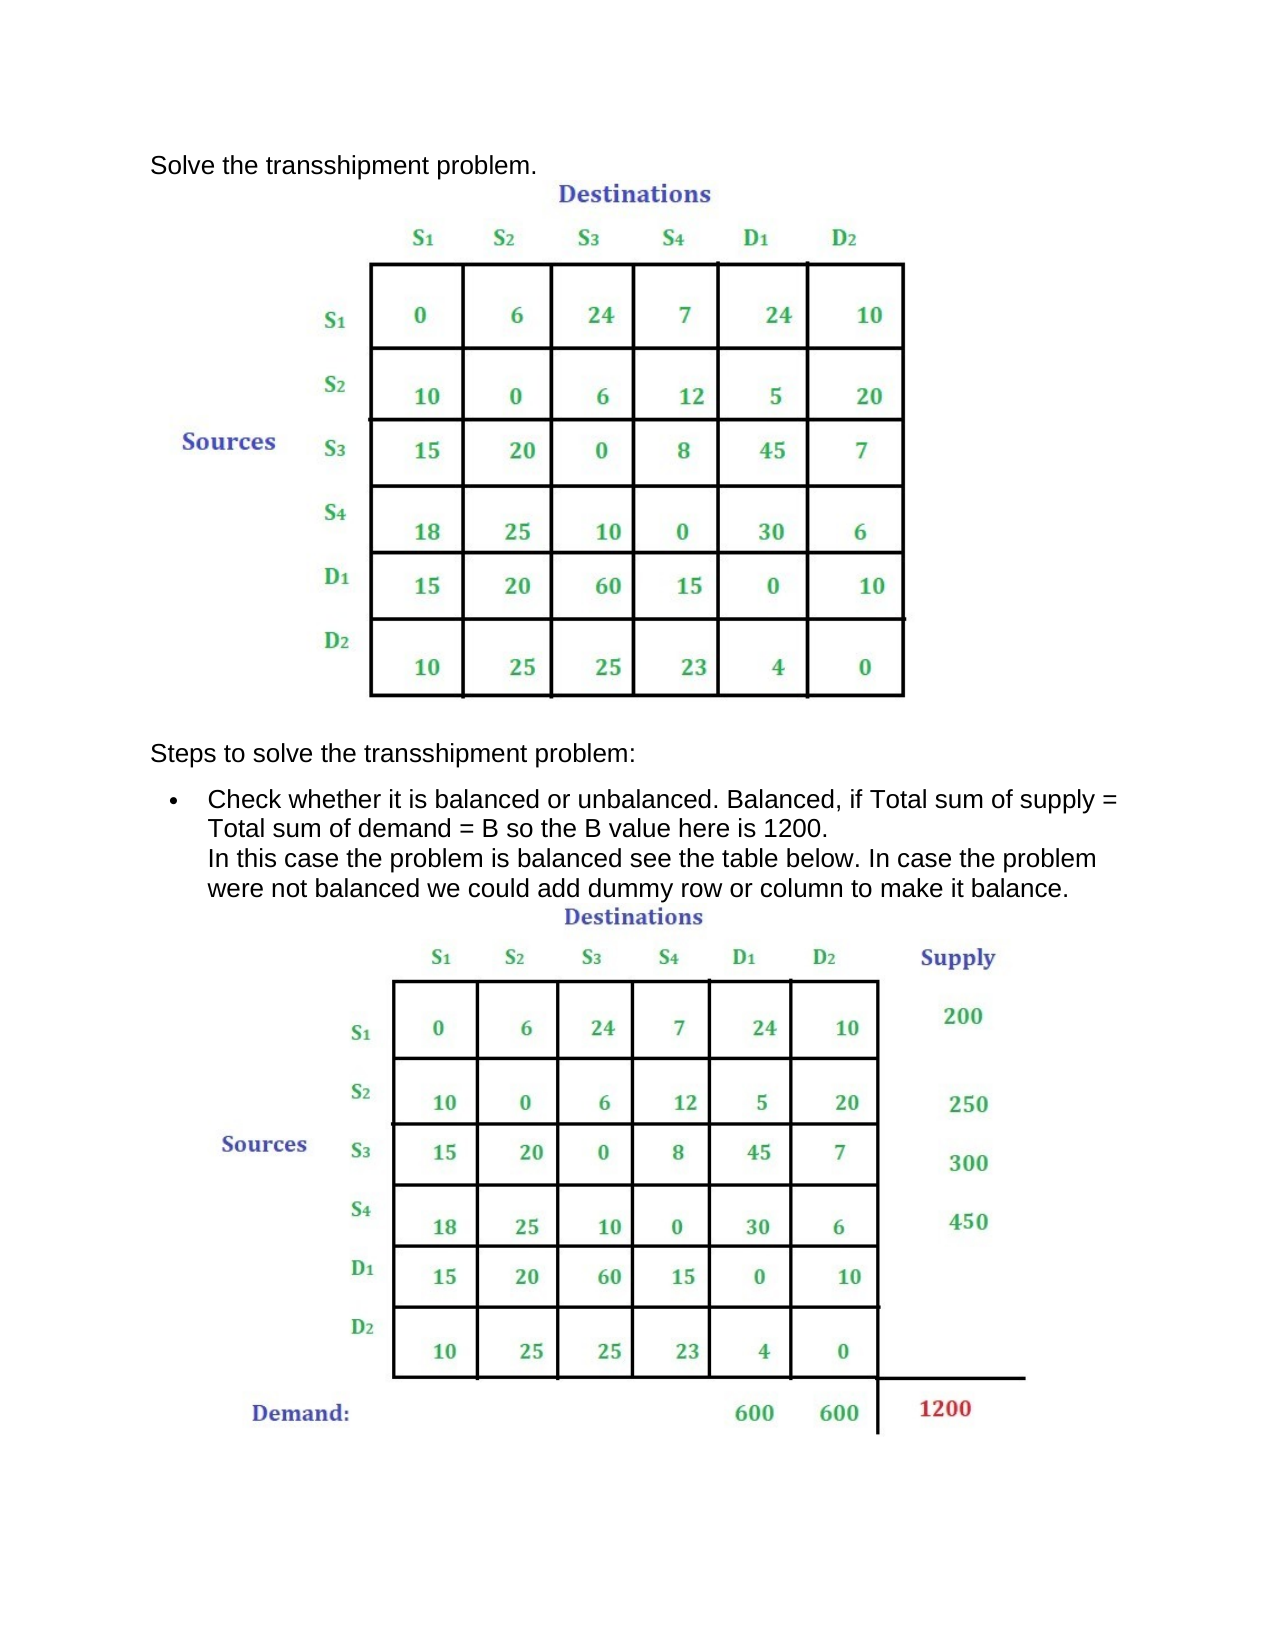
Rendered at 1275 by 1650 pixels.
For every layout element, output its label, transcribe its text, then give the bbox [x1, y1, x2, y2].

text Steps to solve the transshipment problem: [150, 738, 1125, 768]
picture [150, 180, 948, 722]
picture [207, 903, 1058, 1448]
